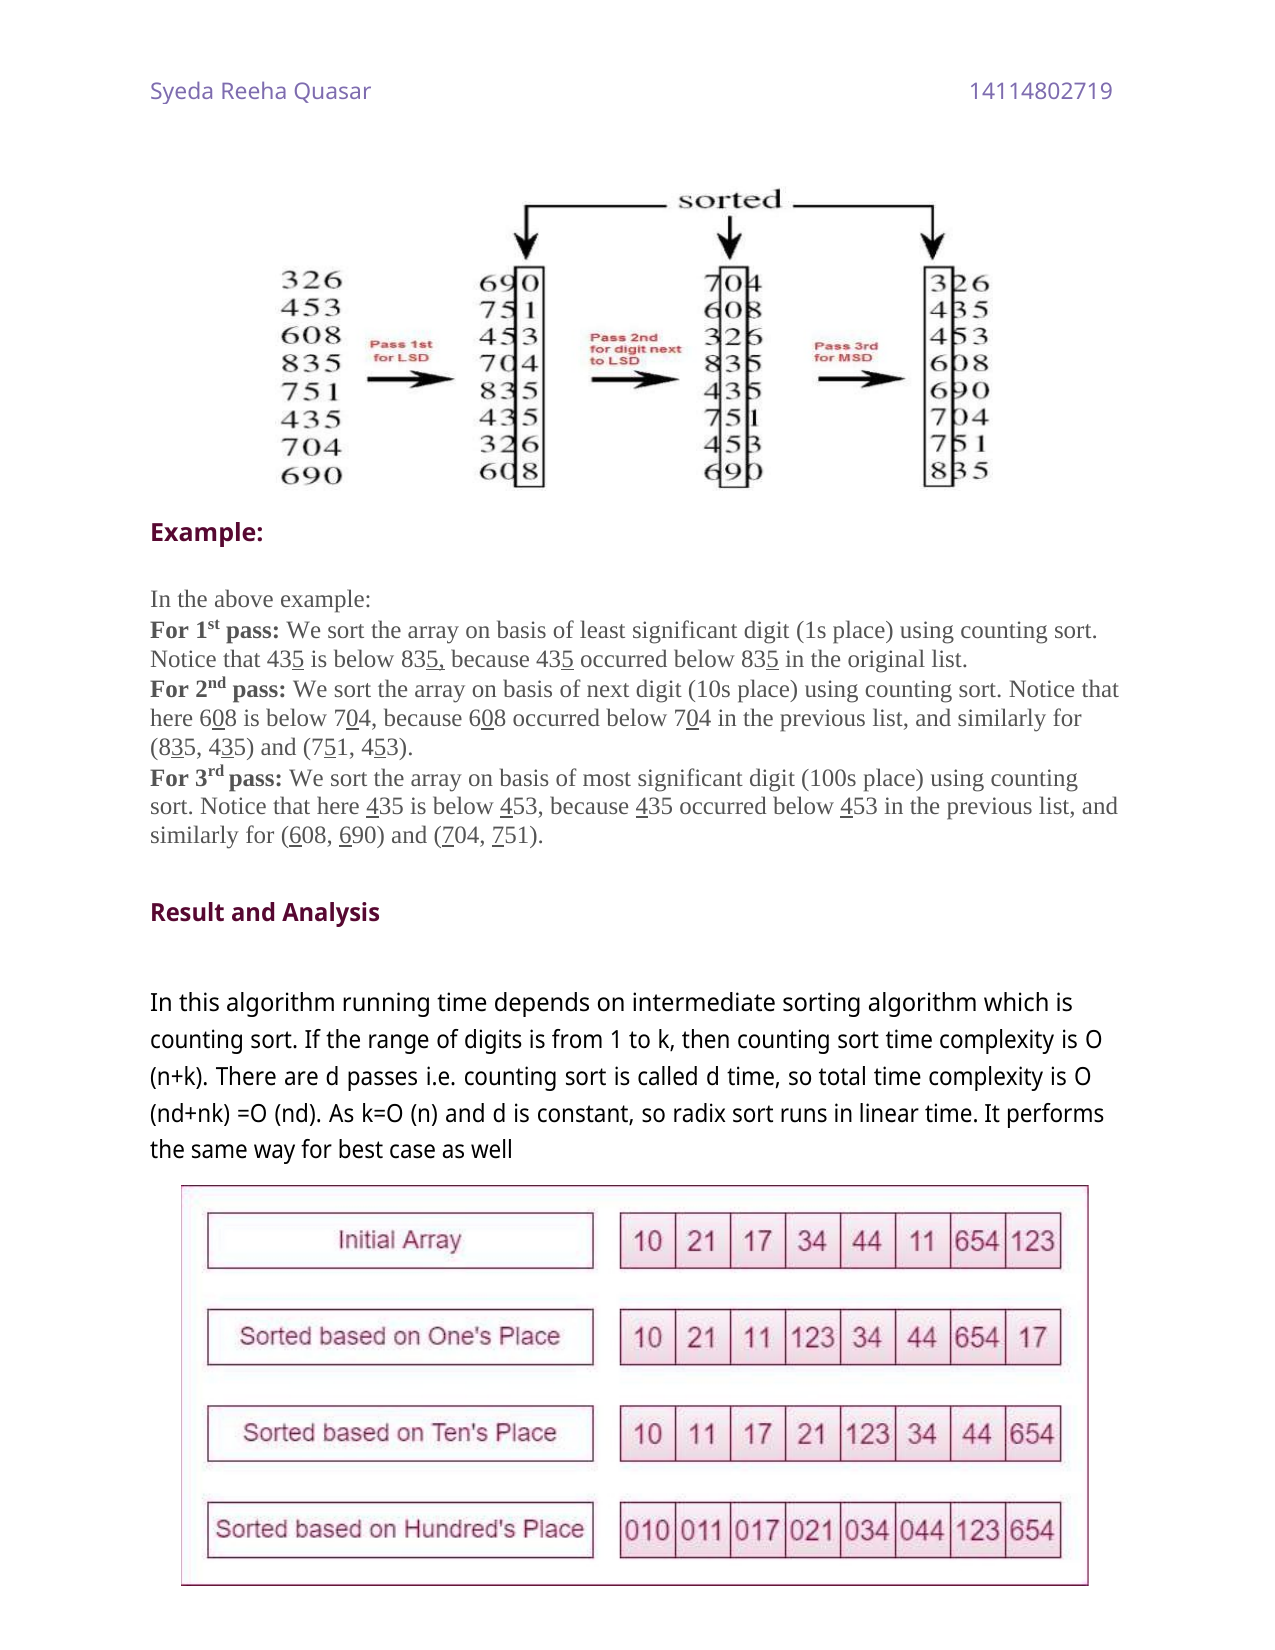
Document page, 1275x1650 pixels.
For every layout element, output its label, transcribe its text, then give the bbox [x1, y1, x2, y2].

text For 3rd pass: We sort the array on basis of most significant digit (100s place) using counting sort. Notice that here 435 is below 453, because 435 occurred below 453 in the previous list, and similarly for (608, 690) and (704, 751). [150, 761, 1120, 849]
subtitle Result and Analysis [150, 895, 1248, 929]
text For 2nd pass: We sort the array on basis of next digit (10s place) using counting sort. Notice that here 608 is below 704, because 608 occurred below 704 in the previous list, and similarly for (835, 435) and (751, 453). [150, 673, 1120, 761]
picture [274, 186, 993, 491]
picture [181, 1185, 1089, 1586]
text In the above example: [150, 585, 1248, 613]
text For 1st pass: We sort the array on basis of least significant digit (1s place) using counting sort. Notice that 435 is below 835, because 435 occurred below 835 in the original list. [150, 613, 1099, 673]
text In this algorithm running time depends on intermediate sorting algorithm which is counting sort. If the range of digits is from 1 to k, then counting sort time complexity is O (n+k). There are d passes i.e. counting sort is called d time, so total time complexity is O (nd+nk) =O (nd). As k=O (n) and d is constant, so radix sort runs in linear time. It performs the same way for best case as well [150, 985, 1122, 1166]
